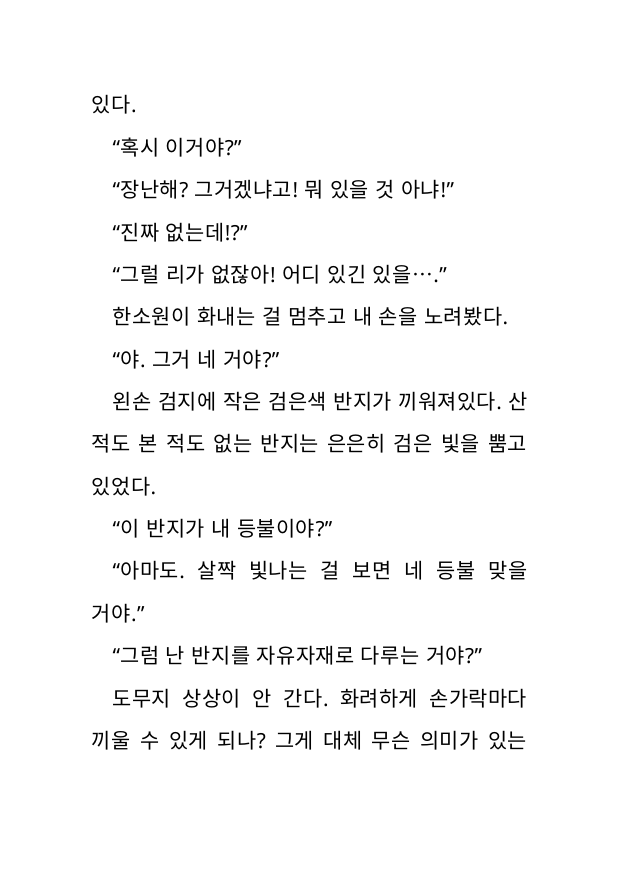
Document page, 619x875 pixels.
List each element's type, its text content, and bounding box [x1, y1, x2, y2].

text 한소원이 화내는 걸 멈추고 내 손을 노려봤다. [92, 301, 527, 331]
text “그럼 난 반지를 자유자재로 다루는 거야?” [92, 639, 527, 670]
text “야. 그거 네 거야?” [92, 343, 527, 373]
text “장난해? 그거겠냐고! 뭐 있을 것 아냐!” [92, 173, 527, 204]
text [92, 88, 527, 119]
text “혹시 이거야?” [92, 131, 527, 161]
text 왼손 검지에 작은 검은색 반지가 끼워져있다. 산 적도 본 적도 없는 반지는 은은히 검은 빛을 뿜고 있었다. [92, 385, 527, 500]
text “아마도. 살짝 빛나는 걸 보면 네 등불 맞을 거야.” [92, 555, 527, 627]
text “진짜 없는데!?” [92, 216, 527, 246]
text “이 반지가 내 등불이야?” [92, 512, 527, 543]
text “그럴 리가 없잖아! 어디 있긴 있을….” [92, 258, 527, 288]
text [92, 682, 527, 755]
